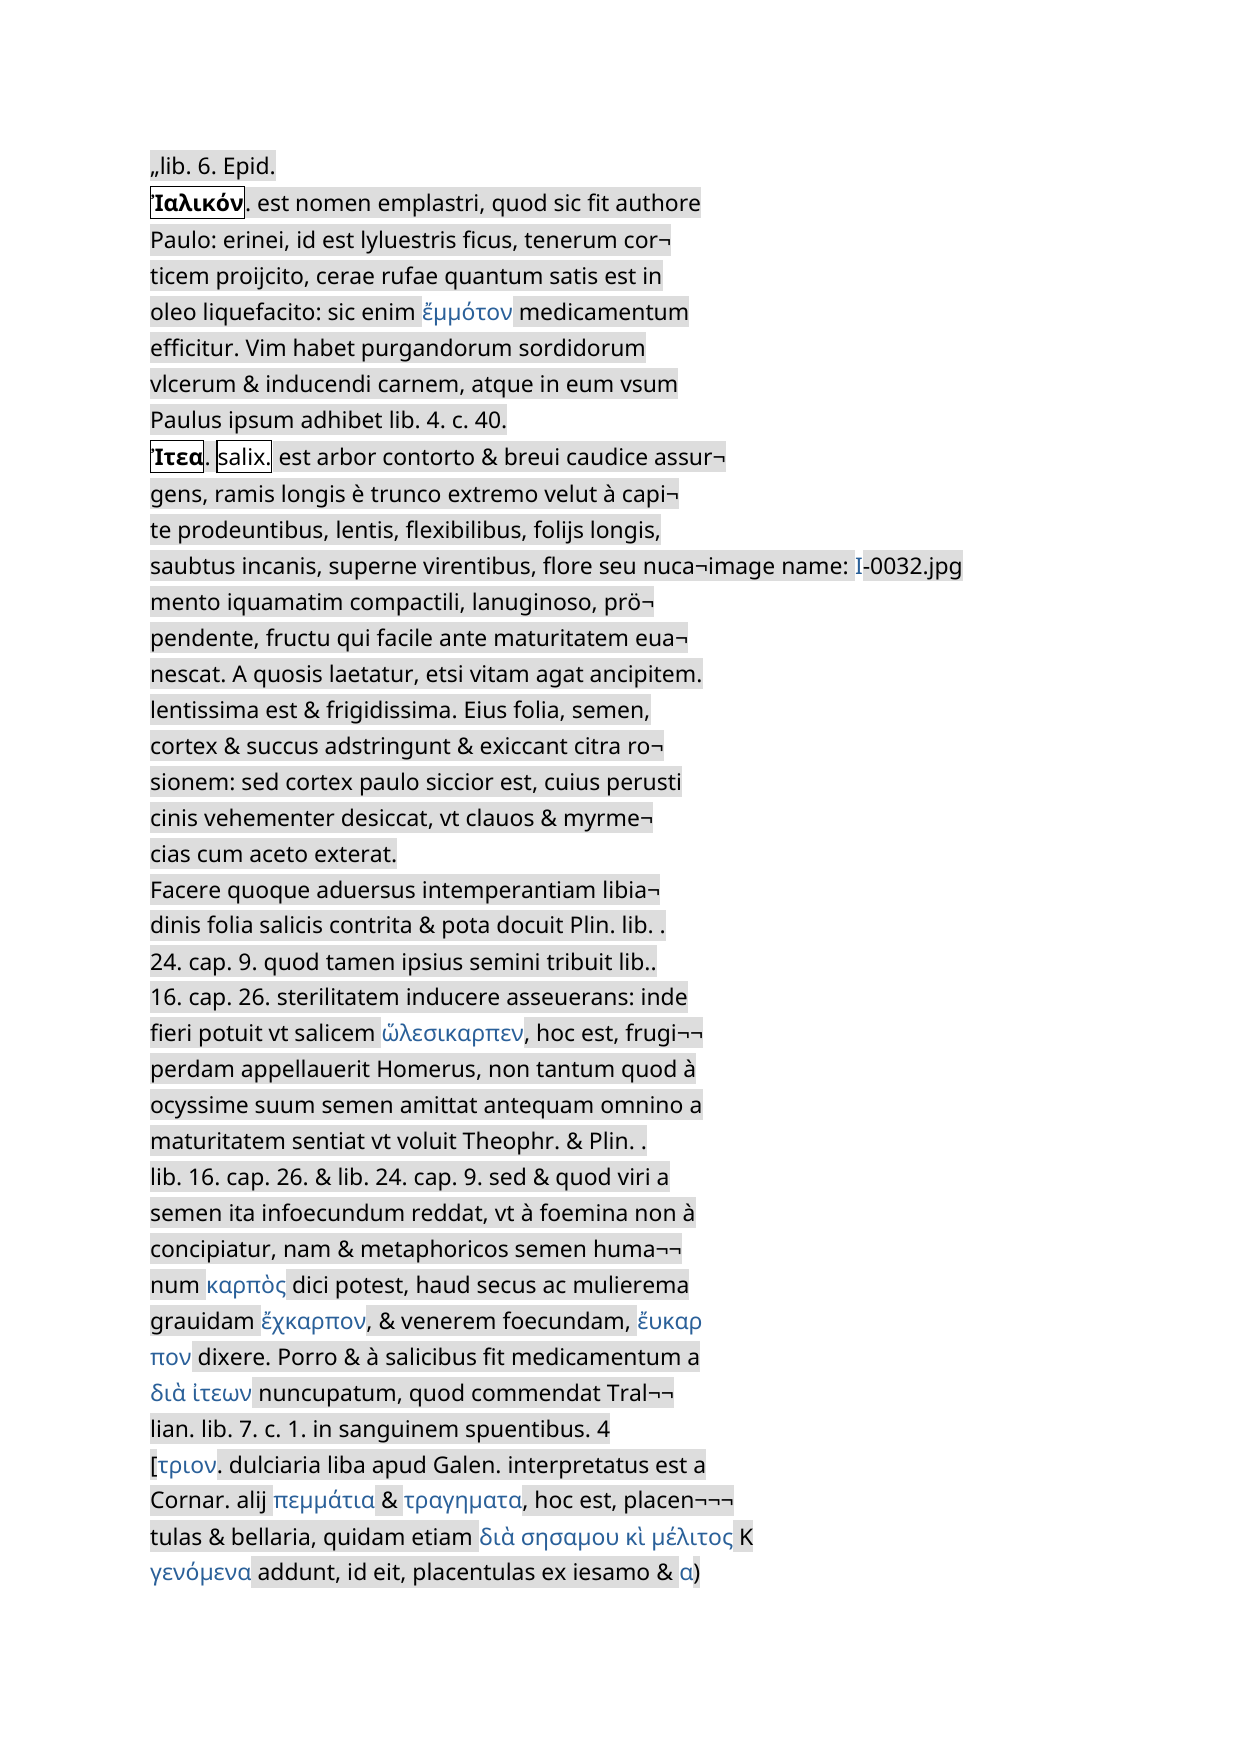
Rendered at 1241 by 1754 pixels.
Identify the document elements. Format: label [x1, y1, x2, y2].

text [150, 150, 1090, 1588]
